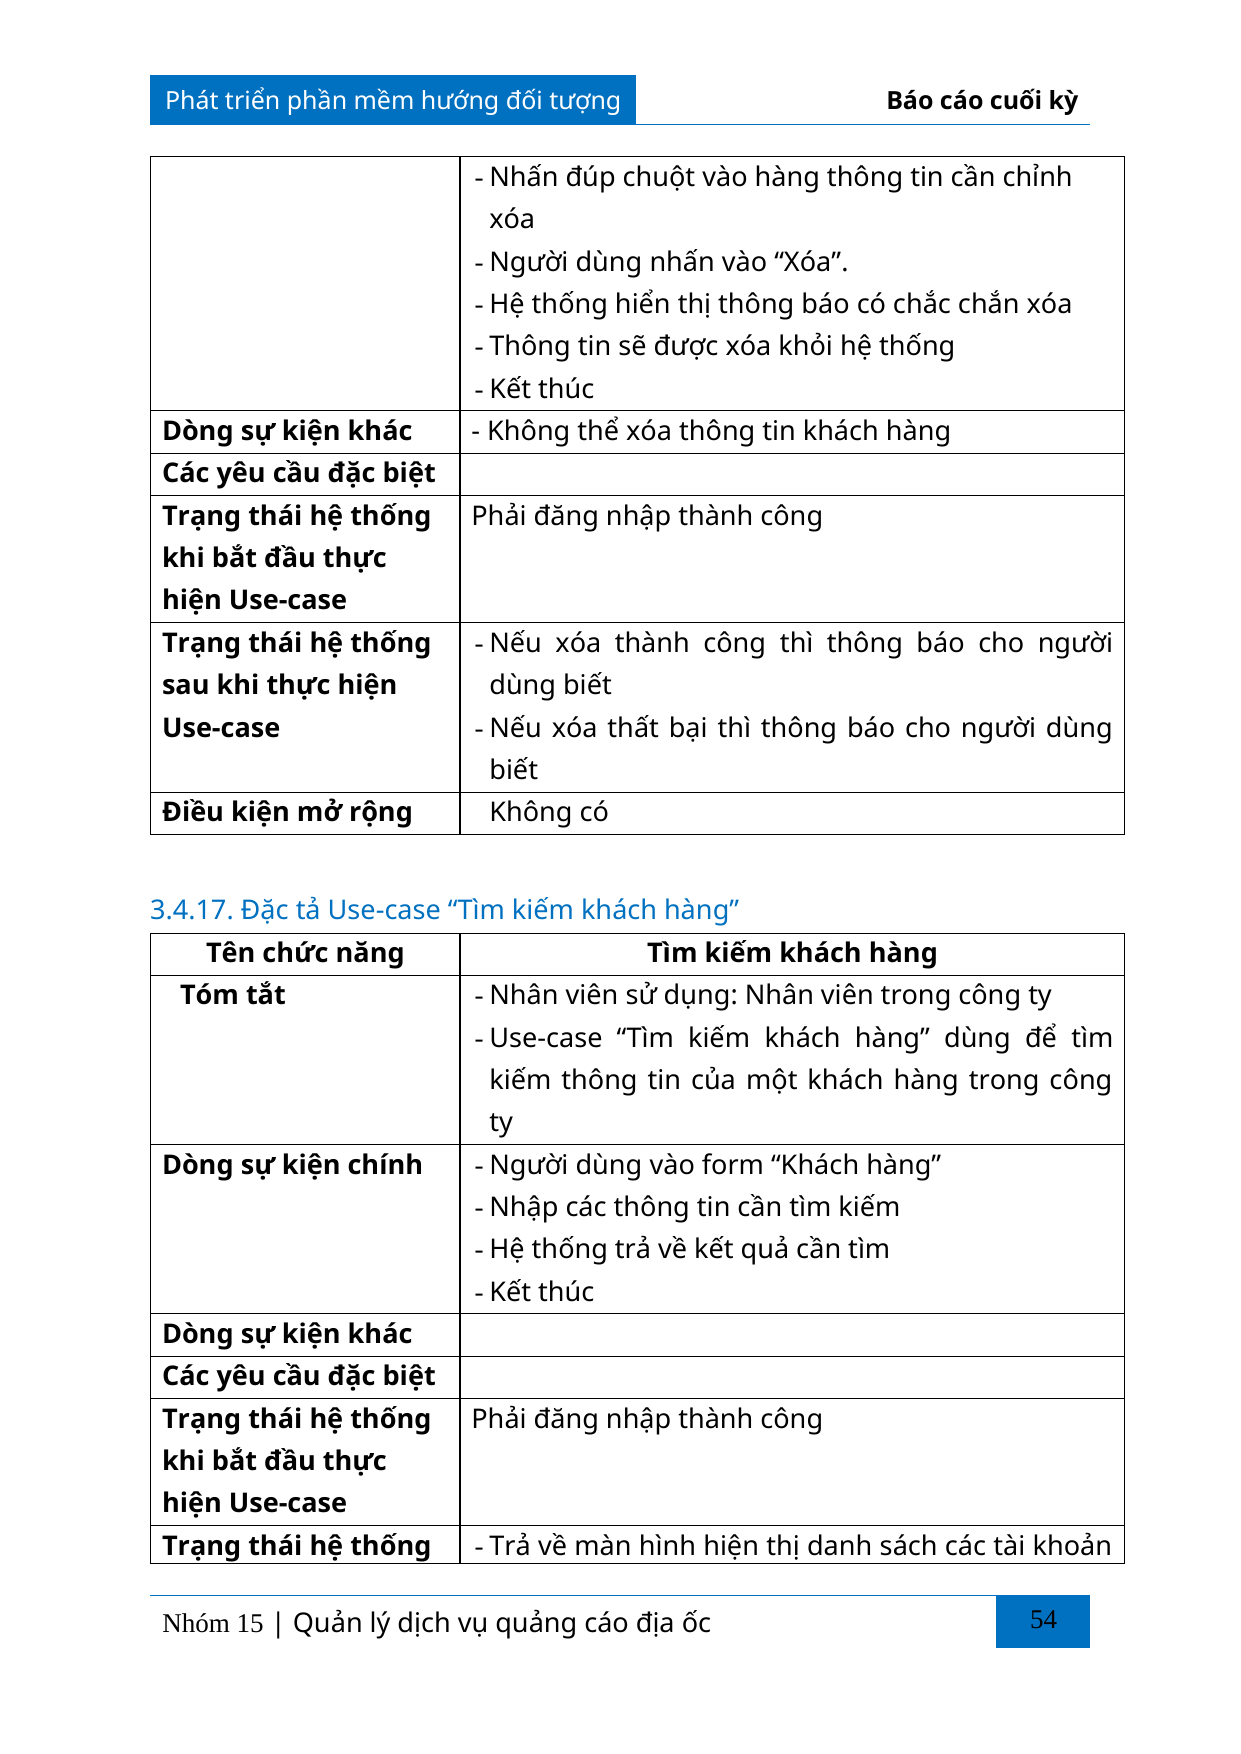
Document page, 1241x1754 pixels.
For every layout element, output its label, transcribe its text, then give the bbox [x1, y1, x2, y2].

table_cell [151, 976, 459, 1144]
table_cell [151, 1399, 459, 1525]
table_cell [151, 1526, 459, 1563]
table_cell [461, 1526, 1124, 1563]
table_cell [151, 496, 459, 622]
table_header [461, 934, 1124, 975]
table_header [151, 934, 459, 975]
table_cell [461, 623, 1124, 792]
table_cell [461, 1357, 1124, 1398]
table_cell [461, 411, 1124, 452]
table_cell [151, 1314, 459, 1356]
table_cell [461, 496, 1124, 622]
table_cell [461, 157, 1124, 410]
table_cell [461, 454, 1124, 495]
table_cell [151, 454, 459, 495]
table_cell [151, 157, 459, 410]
subtitle 3.4.17. Đặc tả Use-case “Tìm kiếm khách hàng” [150, 890, 1090, 927]
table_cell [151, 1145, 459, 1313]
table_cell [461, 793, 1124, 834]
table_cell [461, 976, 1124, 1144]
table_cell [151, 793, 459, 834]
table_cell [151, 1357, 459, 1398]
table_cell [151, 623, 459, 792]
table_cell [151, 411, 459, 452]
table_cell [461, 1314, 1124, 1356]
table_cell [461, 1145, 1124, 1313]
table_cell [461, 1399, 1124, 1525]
